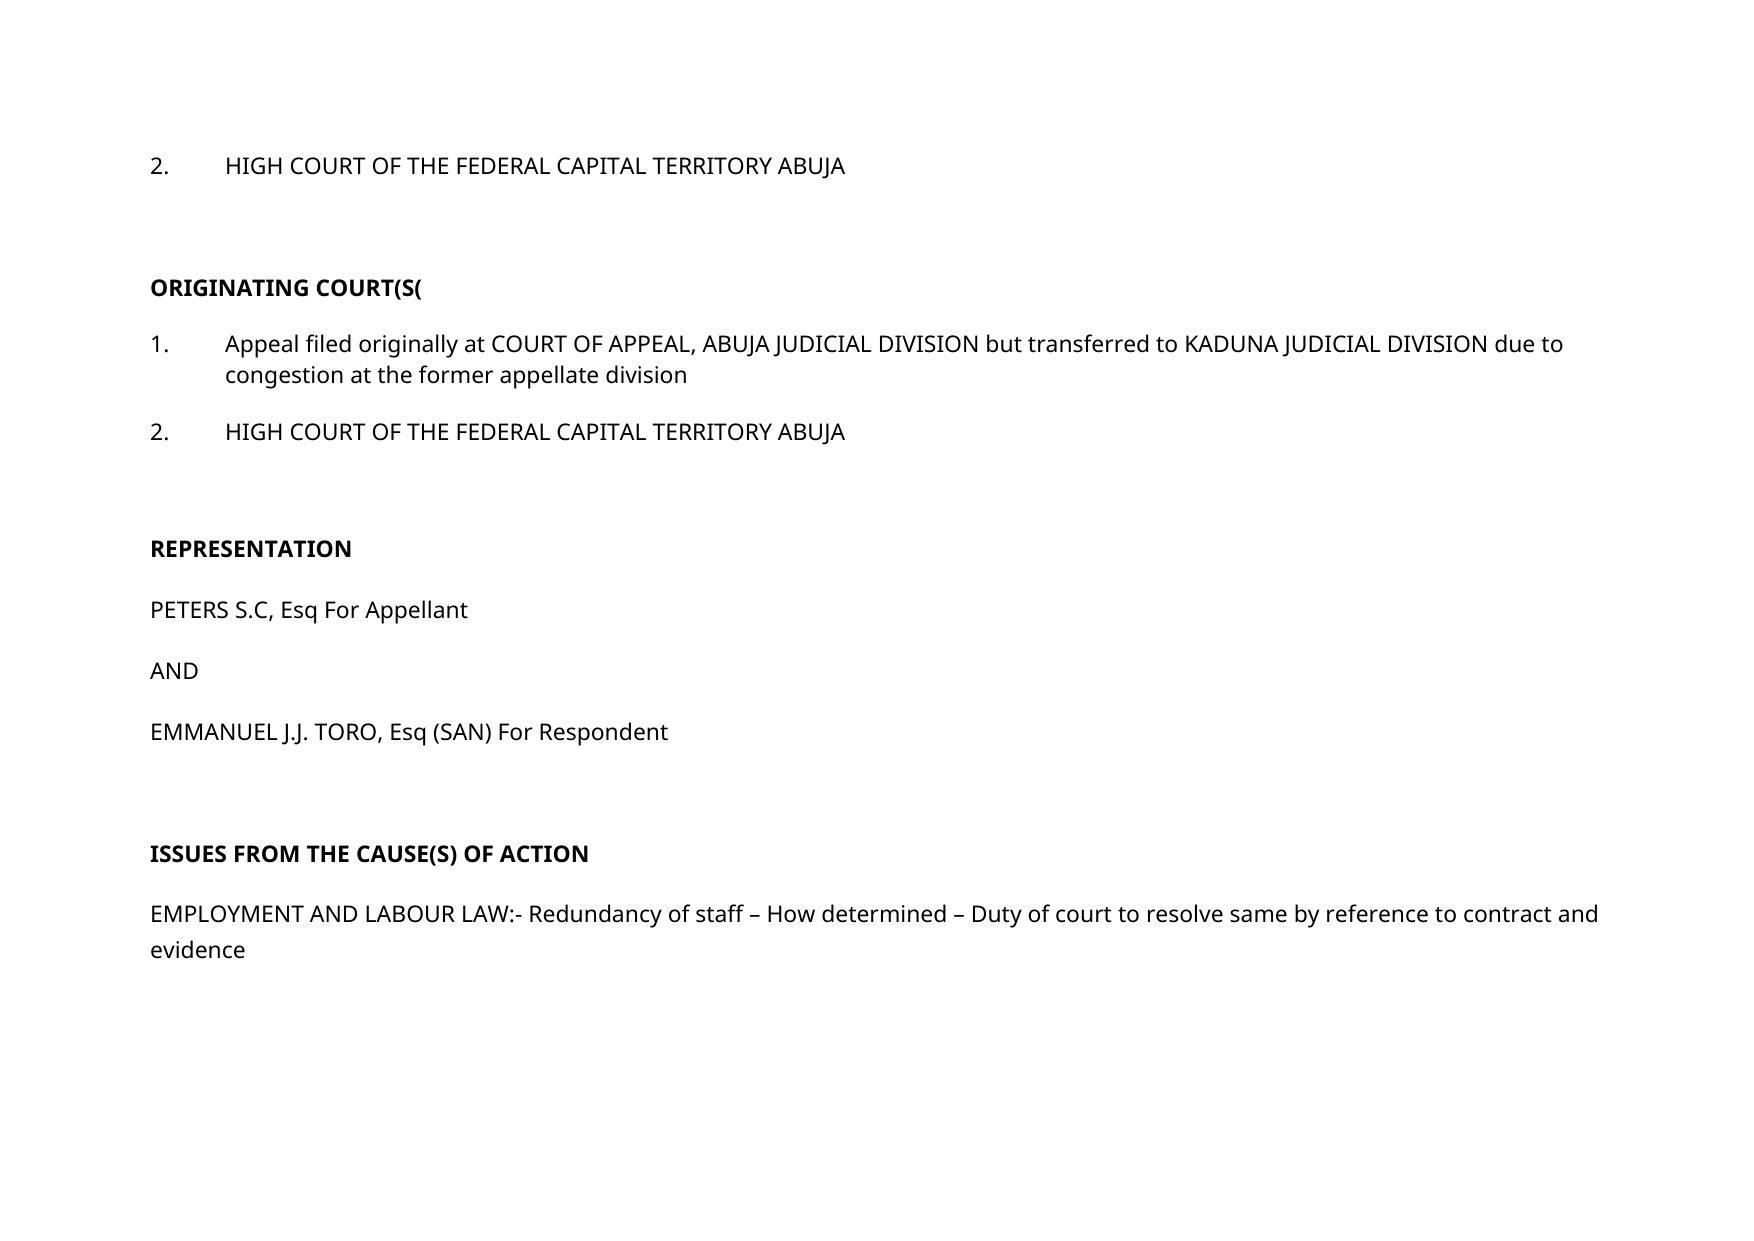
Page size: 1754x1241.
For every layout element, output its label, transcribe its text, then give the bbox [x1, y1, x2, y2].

text PETERS S.C, Esq For Appellant [150, 594, 1604, 625]
text ORIGINATING COURT(S( [150, 272, 1604, 303]
text 2. HIGH COURT OF THE FEDERAL CAPITAL TERRITORY ABUJA [150, 416, 1604, 447]
text EMPLOYMENT AND LABOUR LAW:- Redundancy of staff – How determined – Duty of court to resolve same by reference to contract and evidence [150, 898, 1604, 966]
text REPRESENTATION [150, 533, 1604, 564]
text ISSUES FROM THE CAUSE(S) OF ACTION [150, 837, 1604, 869]
text EMMANUEL J.J. TORO, Esq (SAN) For Respondent [150, 716, 1604, 747]
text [150, 328, 1604, 391]
text AND [150, 655, 1604, 686]
text 2. HIGH COURT OF THE FEDERAL CAPITAL TERRITORY ABUJA [150, 150, 1604, 181]
